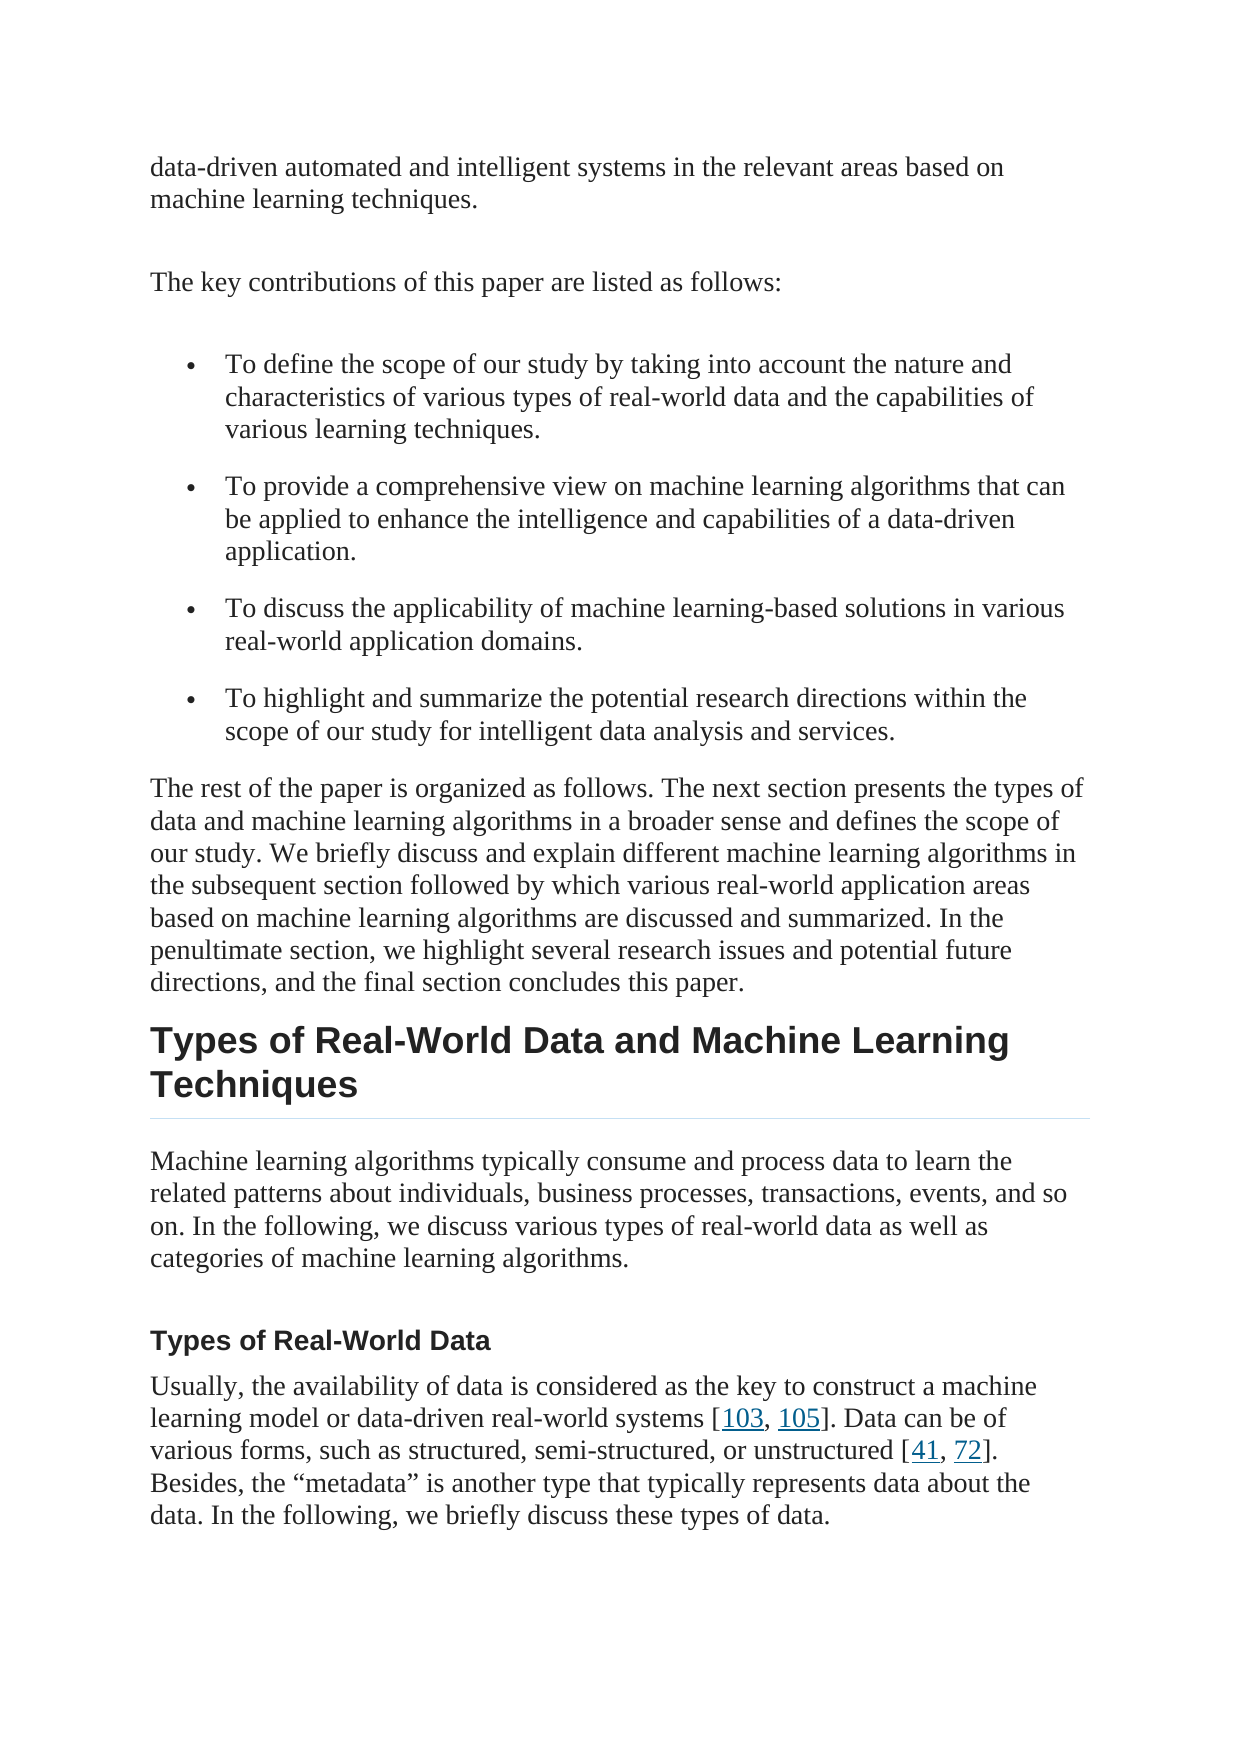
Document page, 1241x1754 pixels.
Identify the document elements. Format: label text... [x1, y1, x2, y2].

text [150, 150, 1090, 215]
list To discuss the applicability of machine learning-based solutions in various real-world application domains. [187, 592, 1090, 656]
list To define the scope of our study by taking into account the nature and characteristics of various types of real-world data and the capabilities of various learning techniques. [187, 347, 1090, 444]
list To highlight and summarize the potential research directions within the scope of our study for intelligent data analysis and services. [187, 681, 1090, 746]
text Types of Real-World Data [150, 1324, 1090, 1356]
text Machine learning algorithms typically consume and process data to learn the related patterns about individuals, business processes, transactions, events, and so on. In the following, we discuss various types of real-world data as well as categories of machine learning algorithms. [150, 1144, 1090, 1274]
text The rest of the paper is organized as follows. The next section presents the types of data and machine learning algorithms in a broader sense and defines the scope of our study. We briefly discuss and explain different machine learning algorithms in the subsequent section followed by which various real-world application areas based on machine learning algorithms are discussed and summarized. In the penultimate section, we highlight several research issues and potential future directions, and the final section concludes this paper. [150, 771, 1090, 998]
text Types of Real-World Data and Machine Learning Techniques [150, 1019, 1090, 1118]
text Usually, the availability of data is considered as the key to construct a machine learning model or data-driven real-world systems [103, 105]. Data can be of various forms, such as structured, semi-structured, or unstructured [41, 72]. Besides, the “metadata” is another type that typically represents data about the data. In the following, we briefly discuss these types of data. [150, 1368, 1090, 1531]
picture [808, 1411, 814, 1418]
list To provide a comprehensive view on machine learning algorithms that can be applied to enhance the intelligence and capabilities of a data-driven application. [187, 469, 1090, 567]
text The key contributions of this paper are listed as follows: [150, 265, 1090, 297]
